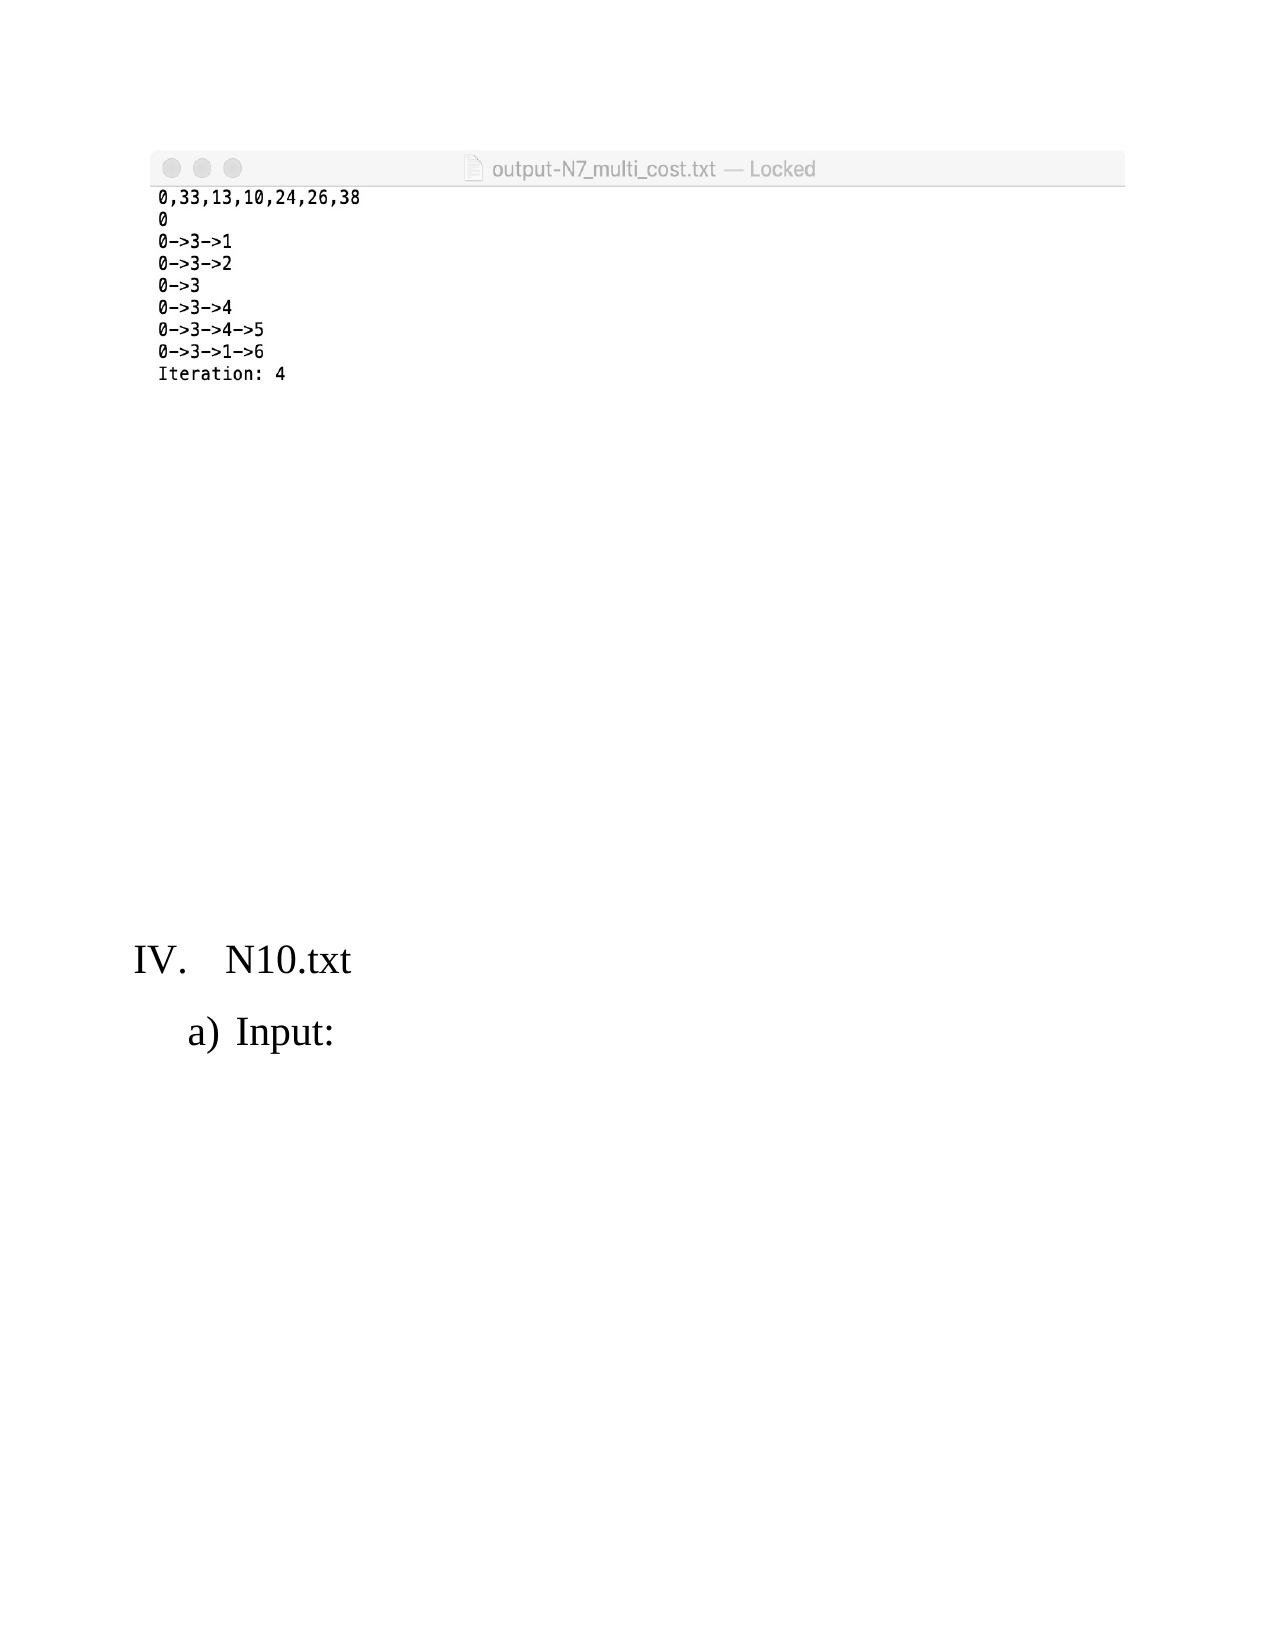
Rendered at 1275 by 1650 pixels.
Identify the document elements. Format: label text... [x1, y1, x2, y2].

picture [150, 150, 1125, 848]
list Input: [187, 1007, 1125, 1055]
list N10.txt [187, 935, 1125, 983]
